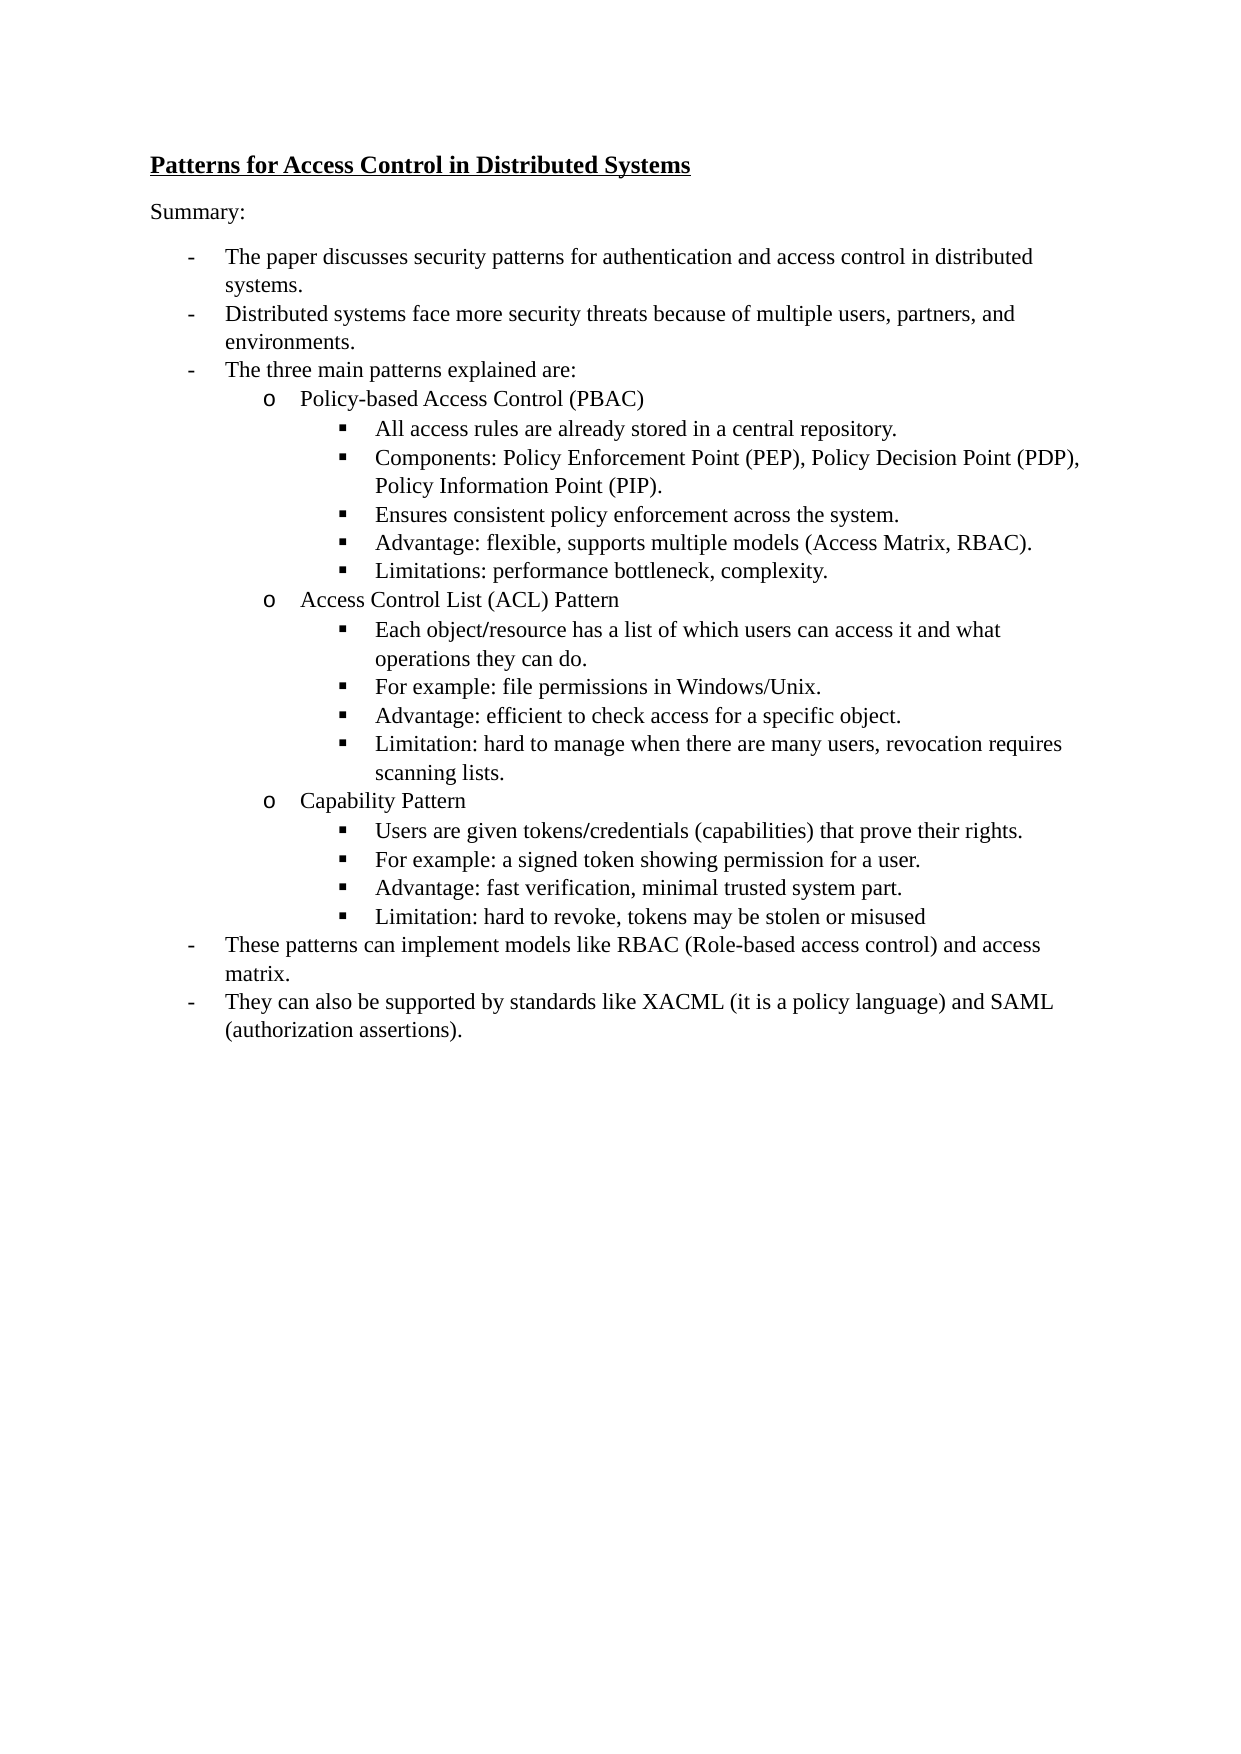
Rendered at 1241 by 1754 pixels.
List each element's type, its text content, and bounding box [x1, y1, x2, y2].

list The paper discusses security patterns for authentication and access control in distributed systems. [187, 243, 1090, 298]
list Distributed systems face more security threats because of multiple users, partners, and environments. [187, 300, 1090, 354]
list Limitations: performance bottleneck, complexity. [337, 558, 1090, 584]
list Limitation: hard to manage when there are many users, revocation requires scanning lists. [337, 730, 1090, 785]
list For example: file permissions in Windows/Unix. [337, 673, 1090, 700]
list Components: Policy Enforcement Point (PEP), Policy Decision Point (PDP), Policy Information Point (PIP). [337, 444, 1090, 499]
list Users are given tokens/credentials (capabilities) that prove their rights. [337, 817, 1090, 844]
list The three main patterns explained are: [187, 357, 1090, 383]
list Policy-based Access Control (PBAC) [262, 385, 1090, 413]
list Advantage: flexible, supports multiple models (Access Matrix, RBAC). [337, 529, 1090, 556]
list Access Control List (ACL) Pattern [262, 586, 1090, 614]
text Patterns for Access Control in Distributed Systems [150, 150, 1090, 179]
list Each object/resource has a list of which users can access it and what operations they can do. [337, 616, 1090, 671]
list Advantage: fast verification, minimal trusted system part. [337, 874, 1090, 901]
list These patterns can implement models like RBAC (Role-based access control) and access matrix. [187, 931, 1090, 986]
list All access rules are already stored in a central repository. [337, 415, 1090, 442]
list They can also be supported by standards like XACML (it is a policy language) and SAML (authorization assertions). [187, 988, 1090, 1043]
list Advantage: efficient to check access for a specific object. [337, 702, 1090, 728]
list Capability Pattern [262, 787, 1090, 815]
text Summary: [150, 198, 1090, 224]
list Limitation: hard to revoke, tokens may be stolen or misused [337, 903, 1090, 929]
list For example: a signed token showing permission for a user. [337, 846, 1090, 872]
list Ensures consistent policy enforcement across the system. [337, 501, 1090, 527]
